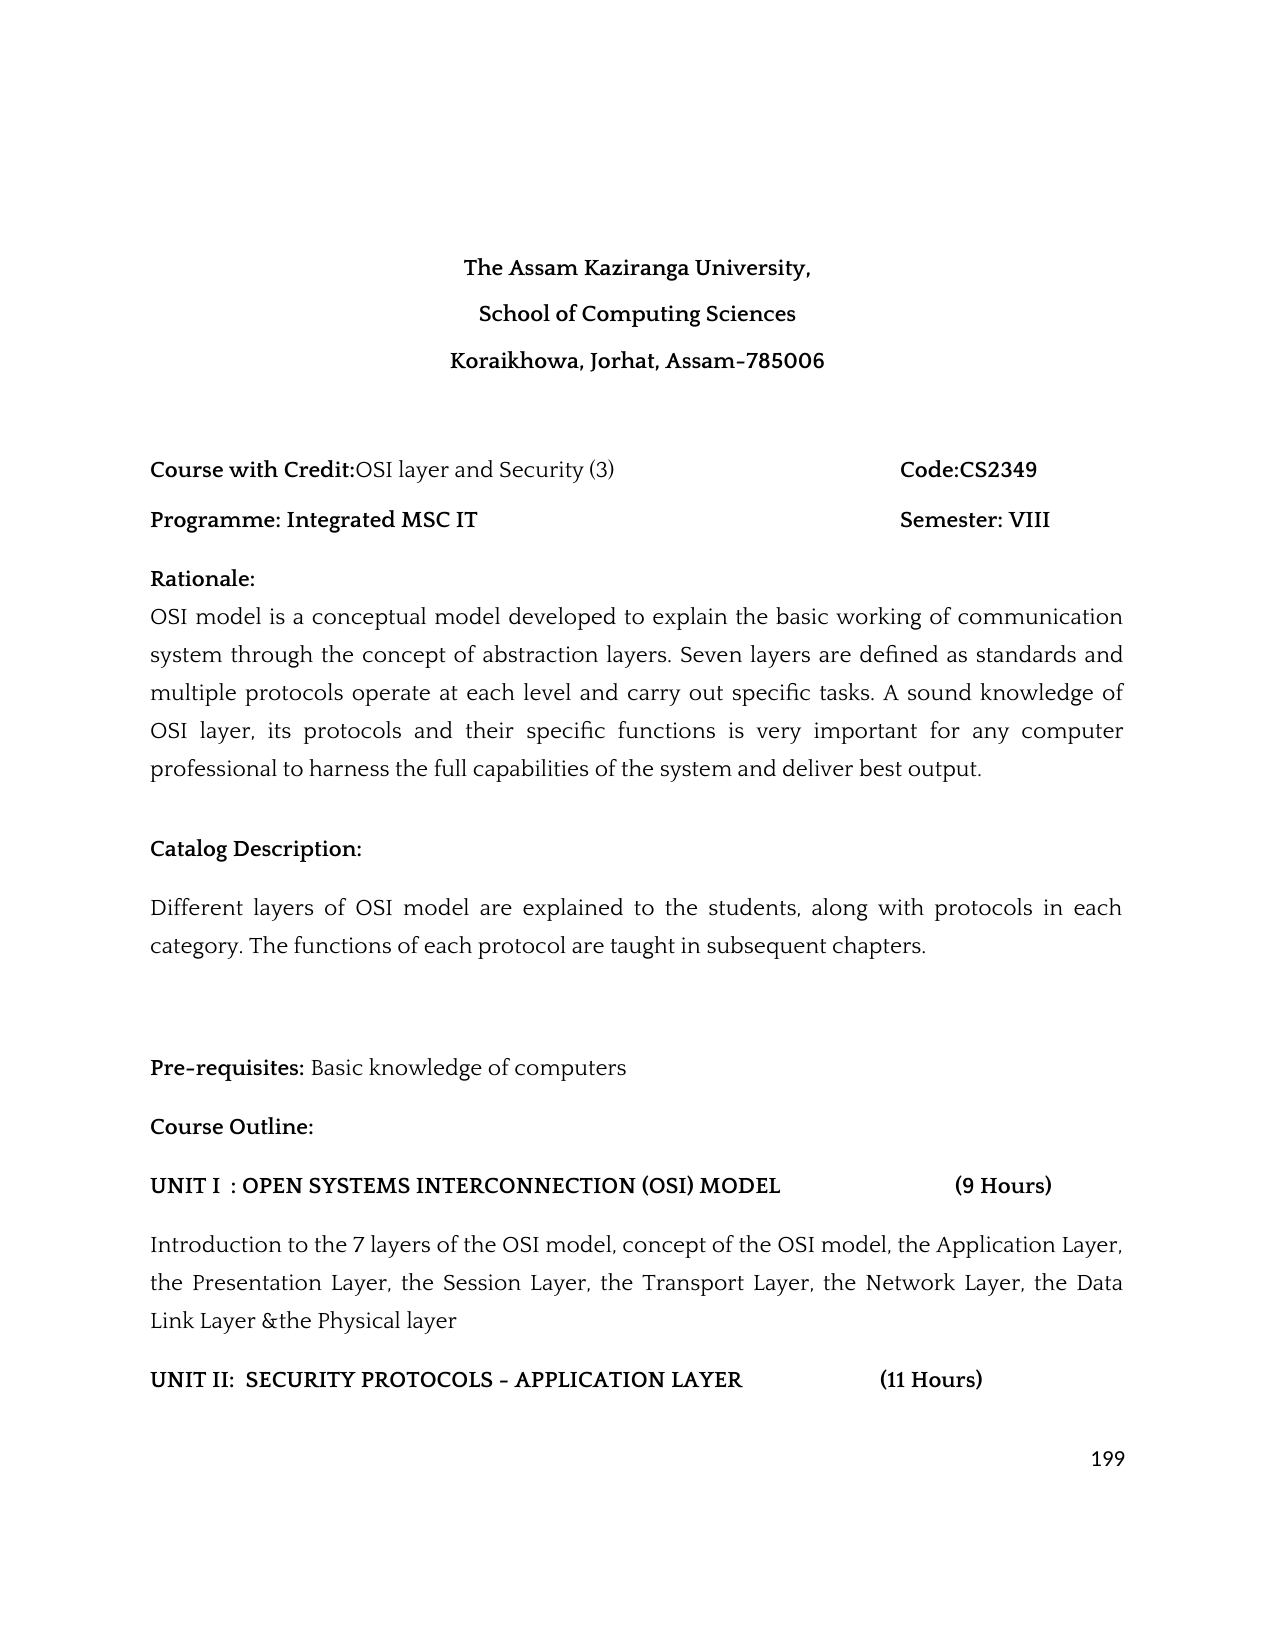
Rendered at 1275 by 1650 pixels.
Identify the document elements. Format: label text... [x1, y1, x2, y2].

text UNIT I : OPEN SYSTEMS INTERCONNECTION (OSI) MODEL (9 Hours) [150, 1174, 1125, 1199]
text UNIT II: SECURITY PROTOCOLS - APPLICATION LAYER (11 Hours) [150, 1368, 1125, 1394]
text Different layers of OSI model are explained to the students, along with protocols in each category. The functions of each protocol are taught in subsequent chapters. [150, 896, 1125, 960]
text The Assam Kaziranga University, [150, 256, 1125, 281]
text Course with Credit:OSI layer and Security (3) Code:CS2349 [150, 458, 1125, 483]
text Introduction to the 7 layers of the OSI model, concept of the OSI model, the Application Layer, the Presentation Layer, the Session Layer, the Transport Layer, the Network Layer, the Data Link Layer &the Physical layer [150, 1233, 1125, 1335]
text Catalog Description: [150, 837, 1125, 863]
text OSI model is a conceptual model developed to explain the basic working of communication system through the concept of abstraction layers. Seven layers are defined as standards and multiple protocols operate at each level and carry out specific tasks. A sound knowledge of OSI layer, its protocols and their specific functions is very important for any computer professional to harness the full capabilities of the system and deliver best output. [150, 605, 1125, 783]
text Rationale: [150, 567, 1125, 592]
text Course Outline: [150, 1115, 1125, 1141]
text Programme: Integrated MSC IT Semester: VIII [150, 508, 1125, 533]
text Pre-requisites: Basic knowledge of computers [150, 1056, 1125, 1082]
text School of Computing Sciences [150, 302, 1125, 328]
text Koraikhowa, Jorhat, Assam-785006 [150, 348, 1125, 374]
